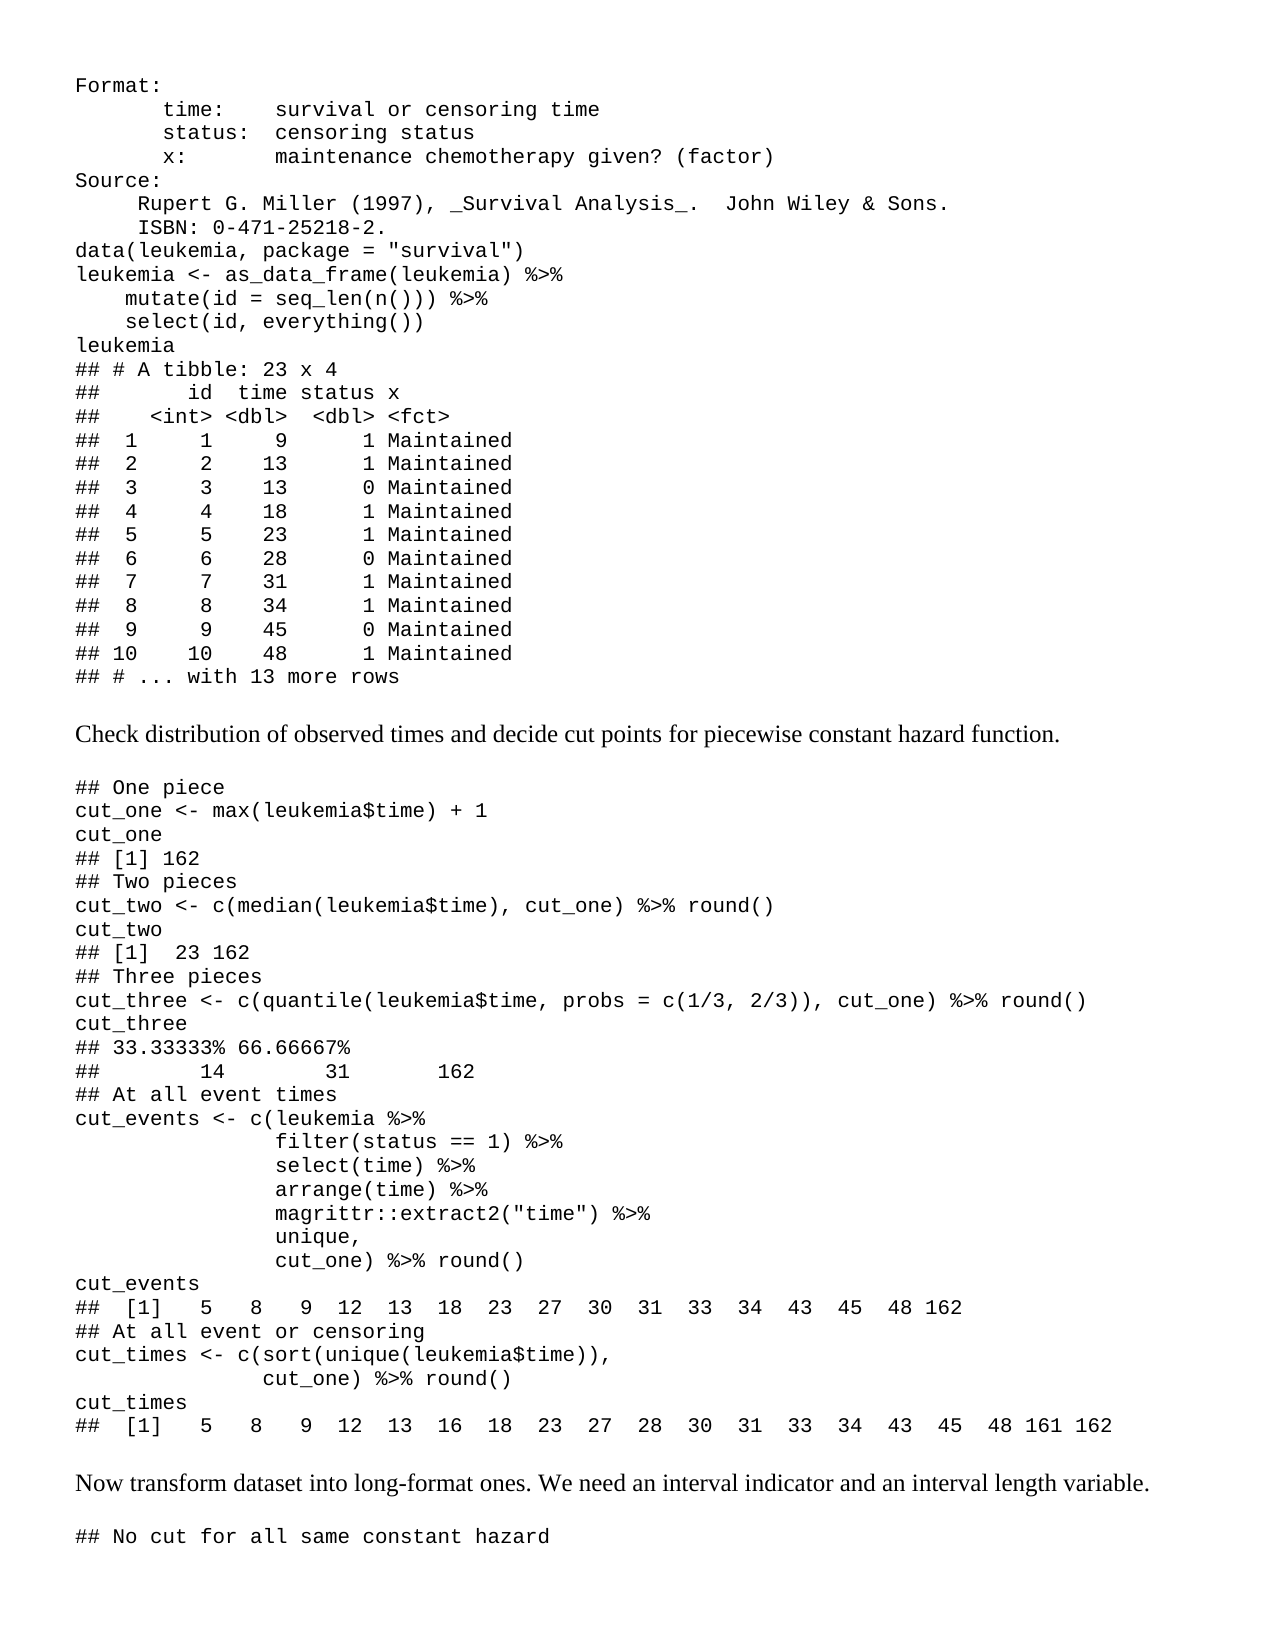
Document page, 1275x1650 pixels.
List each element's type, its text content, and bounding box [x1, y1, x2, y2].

text mutate(id = seq_len(n())) %>% [75, 288, 1200, 311]
text cut_events <- c(leukemia %>% [75, 1108, 1200, 1132]
text ## 6 6 28 0 Maintained [75, 548, 1200, 572]
text ## At all event or censoring [75, 1321, 1200, 1344]
text Now transform dataset into long-format ones. We need an interval indicator and an interval length variable. [75, 1468, 1200, 1497]
text ISBN: 0-471-25218-2. [75, 217, 1200, 241]
text ## 9 9 45 0 Maintained [75, 619, 1200, 642]
text ## [1] 5 8 9 12 13 16 18 23 27 28 30 31 33 34 43 45 48 161 162 [75, 1415, 1200, 1439]
text ## # ... with 13 more rows [75, 666, 1200, 690]
text Format: [75, 75, 1200, 99]
text Source: [75, 169, 1200, 193]
text Check distribution of observed times and decide cut points for piecewise constant hazard function. [75, 719, 1200, 748]
text ## 4 4 18 1 Maintained [75, 501, 1200, 524]
text ## One piece [75, 777, 1200, 801]
text cut_two [75, 919, 1200, 942]
text ## # A tibble: 23 x 4 [75, 359, 1200, 382]
text ## 1 1 9 1 Maintained [75, 430, 1200, 453]
text status: censoring status [75, 122, 1200, 146]
text ## At all event times [75, 1084, 1200, 1108]
text unique, [75, 1226, 1200, 1250]
text Rupert G. Miller (1997), _Survival Analysis_. John Wiley & Sons. [75, 193, 1200, 217]
text leukemia [75, 335, 1200, 359]
text cut_two <- c(median(leukemia$time), cut_one) %>% round() [75, 895, 1200, 919]
text ## [1] 5 8 9 12 13 18 23 27 30 31 33 34 43 45 48 162 [75, 1297, 1200, 1321]
text ## 5 5 23 1 Maintained [75, 524, 1200, 548]
text ## 7 7 31 1 Maintained [75, 572, 1200, 595]
text cut_times [75, 1392, 1200, 1415]
text ## 14 31 162 [75, 1061, 1200, 1084]
text cut_one) %>% round() [75, 1368, 1200, 1392]
text cut_three <- c(quantile(leukemia$time, probs = c(1/3, 2/3)), cut_one) %>% round() [75, 990, 1200, 1013]
text ## Two pieces [75, 871, 1200, 895]
text cut_three [75, 1013, 1200, 1037]
text ## 33.33333% 66.66667% [75, 1037, 1200, 1061]
text data(leukemia, package = "survival") [75, 241, 1200, 264]
text ## 10 10 48 1 Maintained [75, 642, 1200, 666]
text leukemia <- as_data_frame(leukemia) %>% [75, 264, 1200, 288]
text cut_one [75, 824, 1200, 848]
text select(time) %>% [75, 1155, 1200, 1179]
text ## <int> <dbl> <dbl> <fct> [75, 406, 1200, 430]
text cut_times <- c(sort(unique(leukemia$time)), [75, 1344, 1200, 1368]
text arrange(time) %>% [75, 1179, 1200, 1202]
text ## [1] 162 [75, 848, 1200, 871]
text ## 8 8 34 1 Maintained [75, 595, 1200, 619]
text cut_events [75, 1273, 1200, 1297]
text filter(status == 1) %>% [75, 1132, 1200, 1155]
text ## [1] 23 162 [75, 942, 1200, 966]
text select(id, everything()) [75, 311, 1200, 335]
text ## No cut for all same constant hazard [75, 1526, 1200, 1550]
text cut_one) %>% round() [75, 1250, 1200, 1273]
text x: maintenance chemotherapy given? (factor) [75, 146, 1200, 169]
text ## id time status x [75, 382, 1200, 406]
text ## Three pieces [75, 966, 1200, 990]
text ## 2 2 13 1 Maintained [75, 453, 1200, 477]
text ## 3 3 13 0 Maintained [75, 477, 1200, 501]
text magrittr::extract2("time") %>% [75, 1202, 1200, 1226]
text time: survival or censoring time [75, 99, 1200, 122]
text cut_one <- max(leukemia$time) + 1 [75, 801, 1200, 824]
